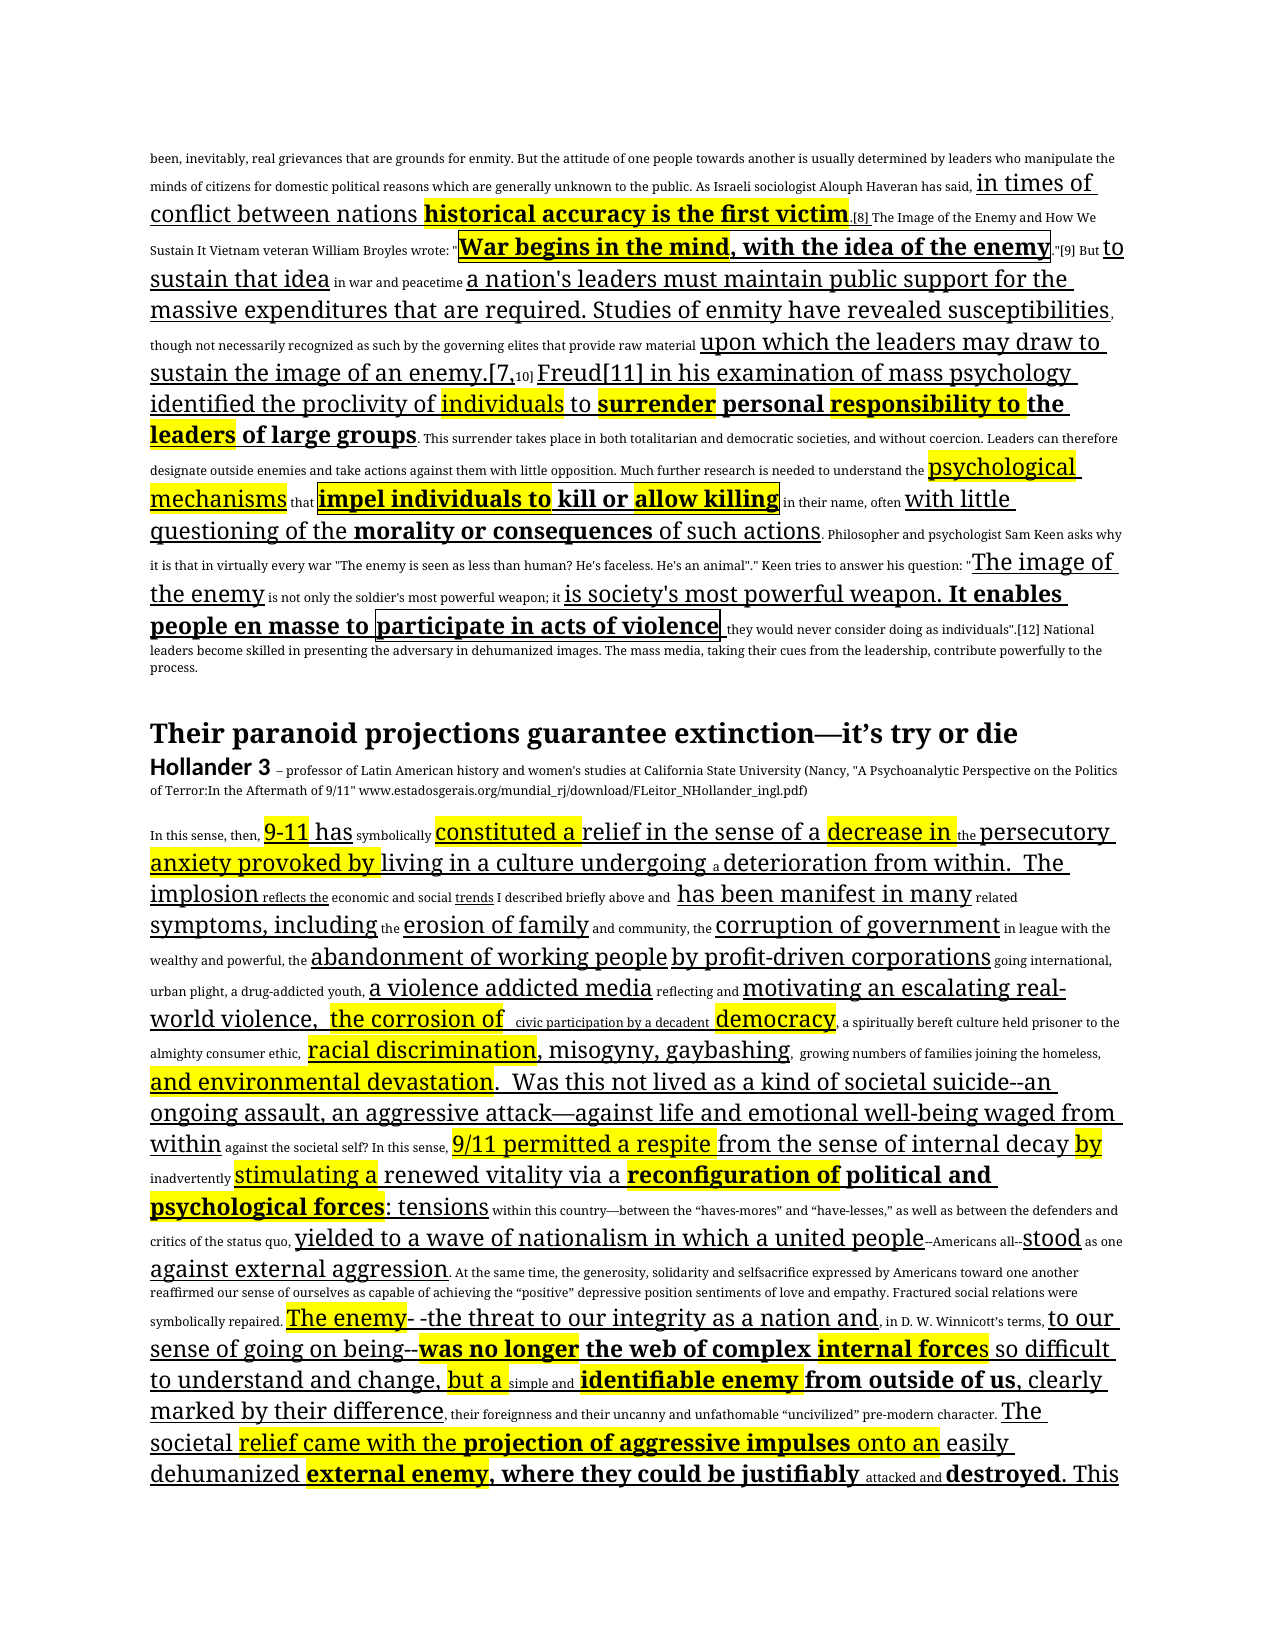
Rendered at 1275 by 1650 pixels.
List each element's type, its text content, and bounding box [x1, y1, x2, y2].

text Hollander 3 – professor of Latin American history and women's studies at California State University (Nancy, "A Psychoanalytic Perspective on the Politics of Terror:In the Aftermath of 9/11" www.estadosgerais.org/mundial_rj/download/FLeitor_NHollander_ingl.pdf) [150, 751, 1125, 799]
subtitle Their paranoid projections guarantee extinction—it’s try or die [150, 714, 1125, 751]
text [150, 816, 1125, 1489]
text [150, 150, 1125, 676]
